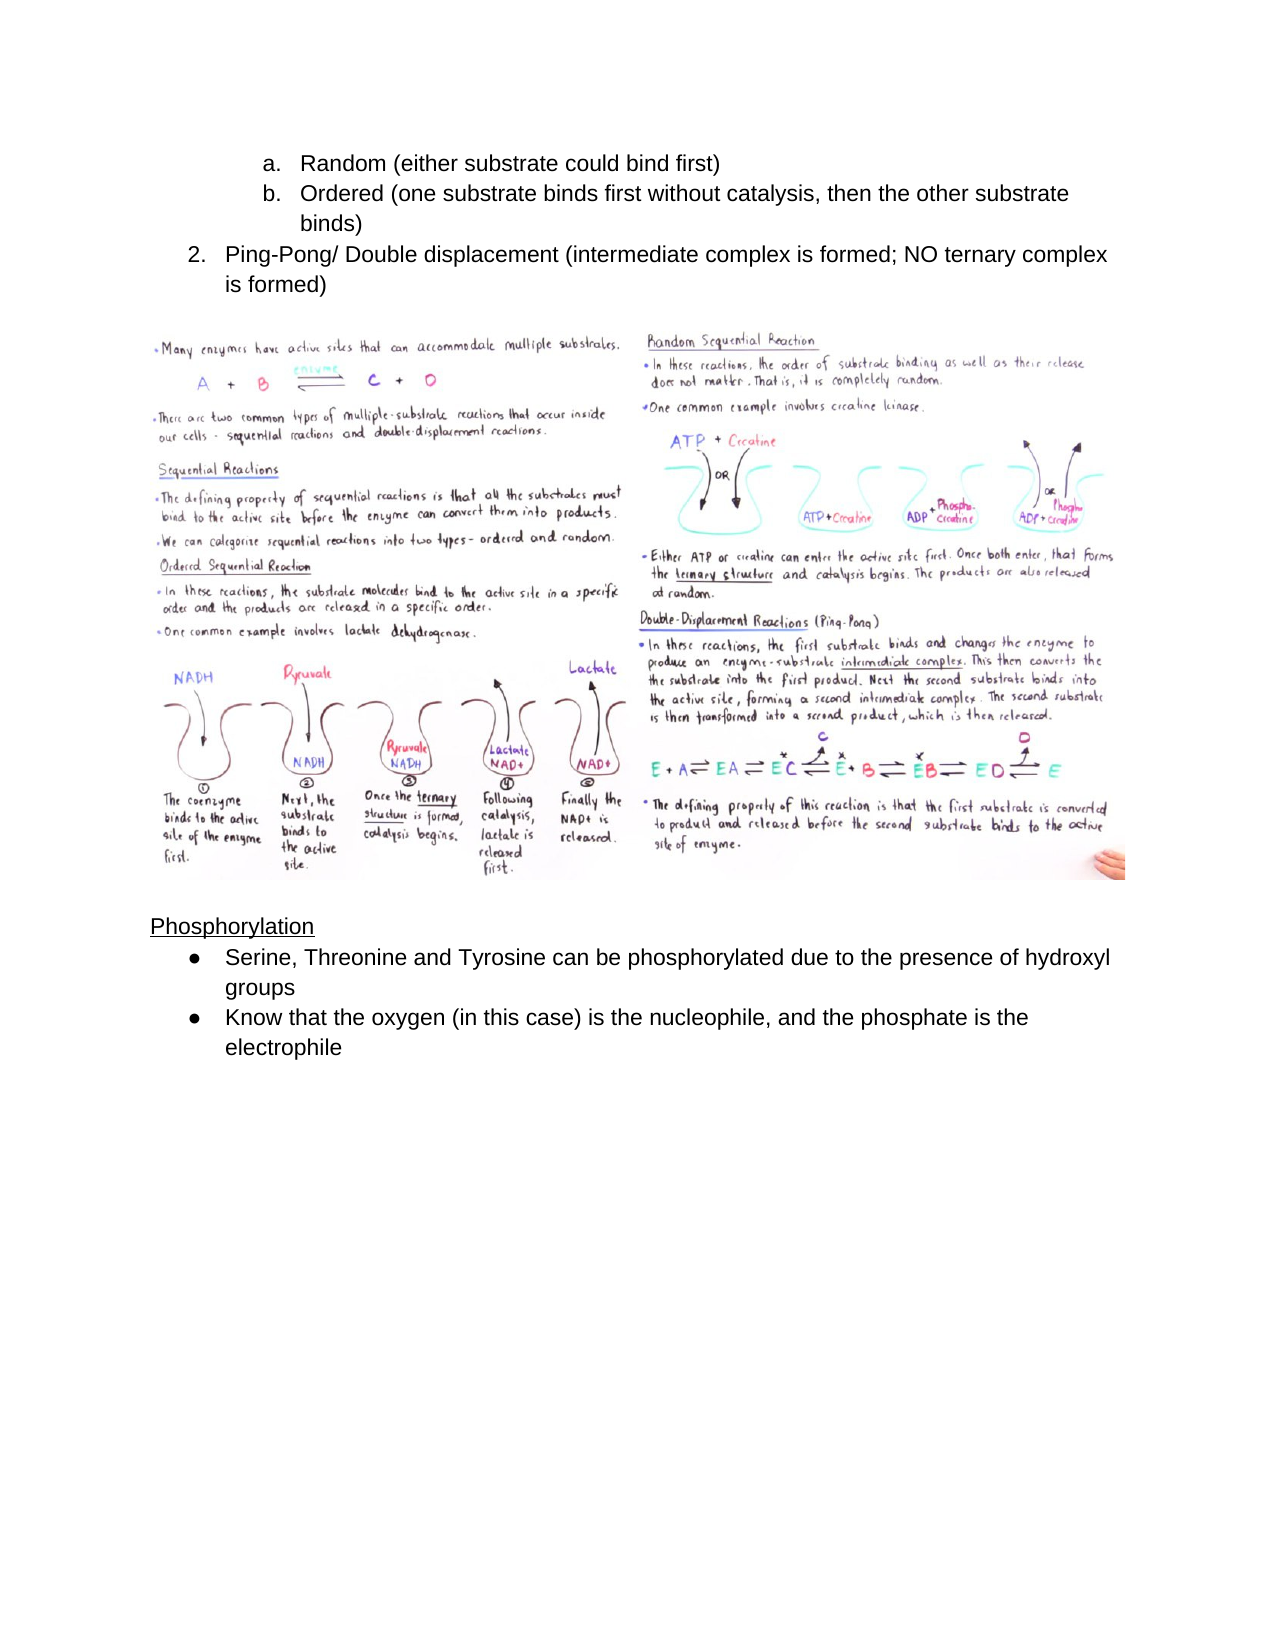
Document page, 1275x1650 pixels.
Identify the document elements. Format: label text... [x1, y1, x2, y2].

list Ordered (one substrate binds first without catalysis, then the other substrate binds) [262, 180, 1125, 237]
list Know that the oxygen (in this case) is the nucleophile, and the phosphate is the electrophile [187, 1004, 1125, 1060]
list Random (either substrate could bind first) [262, 150, 1125, 176]
list Ping-Pong/ Double displacement (intermediate complex is formed; NO ternary complex is formed) [187, 241, 1125, 297]
picture [150, 331, 1125, 880]
text Phosphorylation [150, 913, 1125, 939]
list Serine, Threonine and Tyrosine can be phosphorylated due to the presence of hydroxyl groups [187, 943, 1125, 1000]
